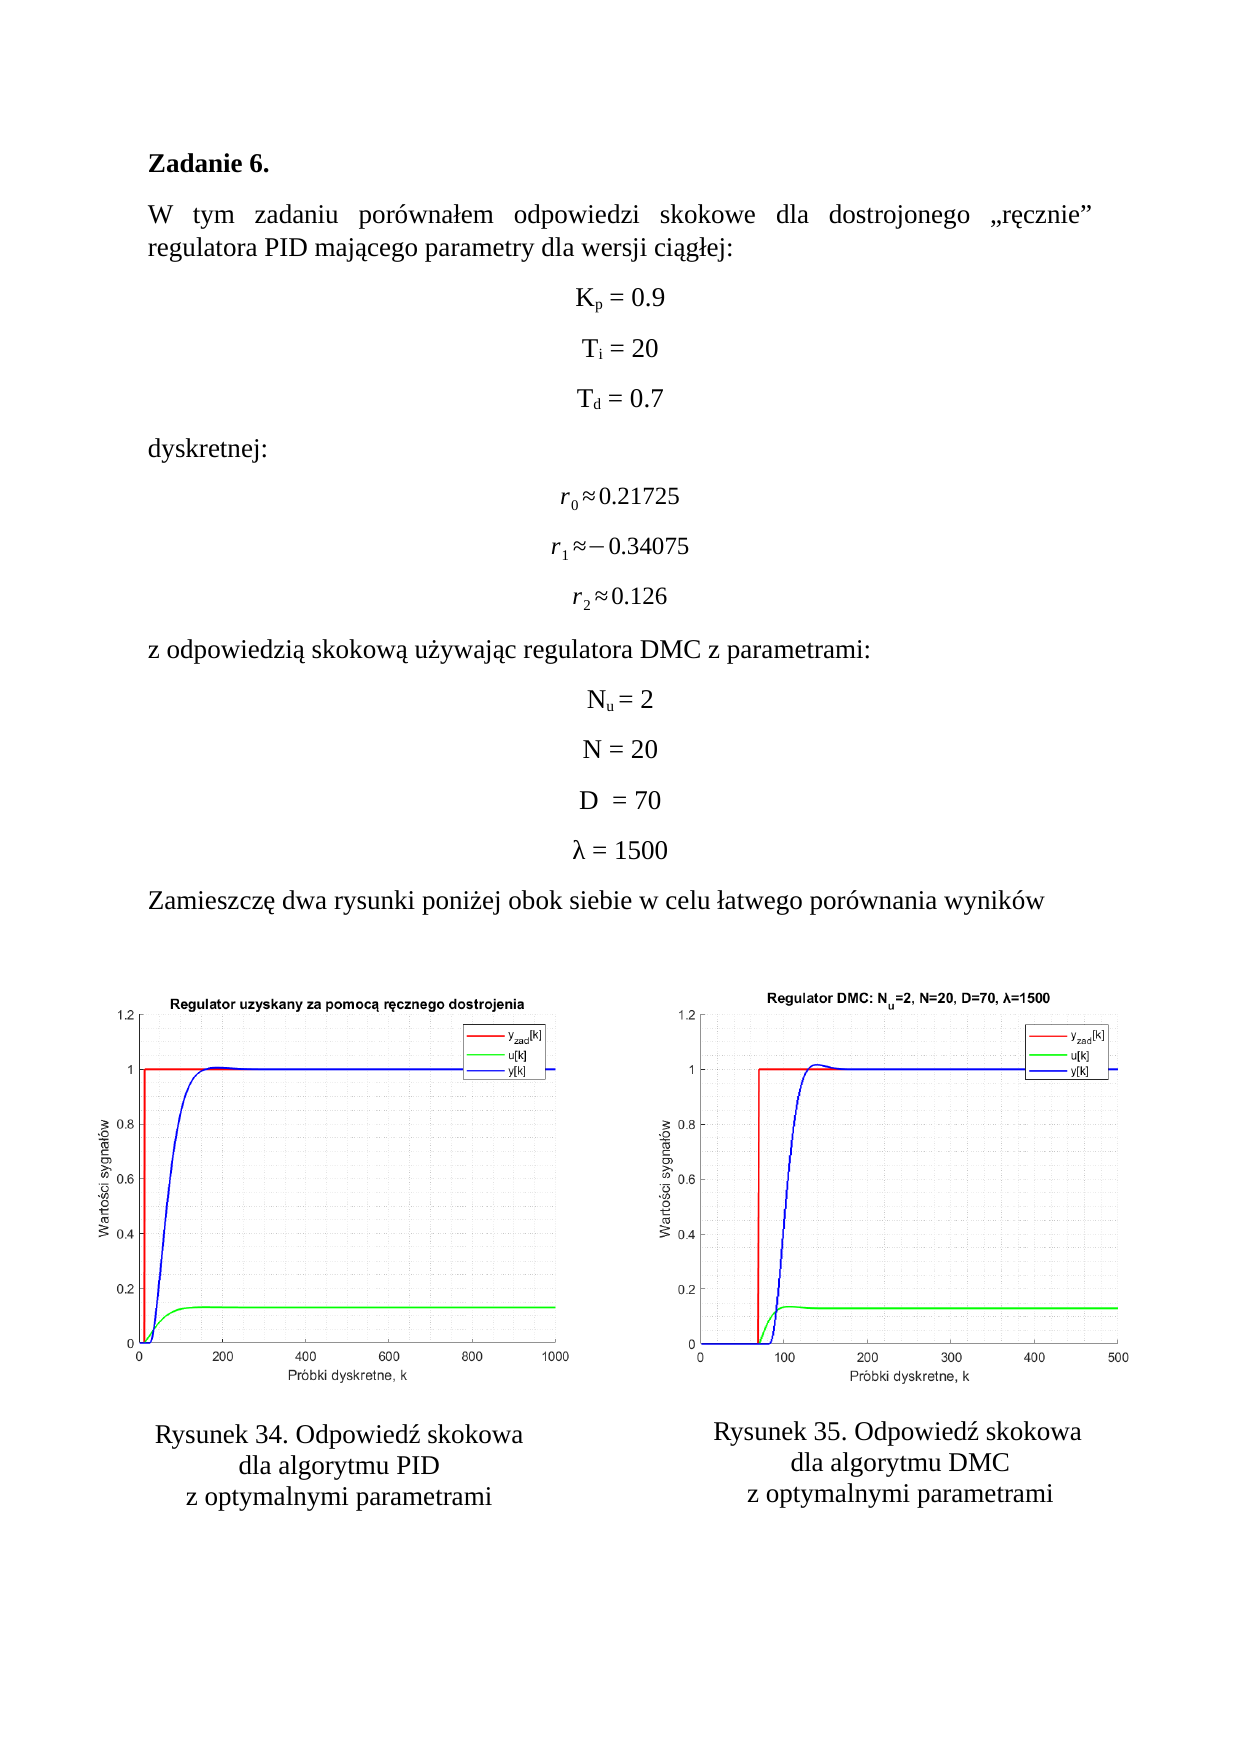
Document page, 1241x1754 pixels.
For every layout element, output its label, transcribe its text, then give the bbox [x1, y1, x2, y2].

text W tym zadaniu porównałem odpowiedzi skokowe dla dostrojonego „ręcznie” regulatora PID mającego parametry dla wersji ciągłej: [148, 198, 1093, 262]
text Kp = 0.9 [148, 282, 1093, 313]
table_header Rysunek 34. Odpowiedź skokowa dla algorytmu PID z optymalnymi parametrami [59, 985, 619, 1542]
text N = 20 [148, 734, 1093, 765]
text dyskretnej: [148, 432, 1093, 463]
text Zadanie 6. [148, 148, 1093, 179]
text z odpowiedzią skokową używając regulatora DMC z parametrami: [148, 633, 1093, 664]
text λ = 1500 [148, 834, 1093, 865]
table_header Rysunek 35. Odpowiedź skokowa dla algorytmu DMC z optymalnymi parametrami [620, 985, 1181, 1542]
text Nu = 2 [148, 683, 1093, 714]
text Zamieszczę dwa rysunki poniżej obok siebie w celu łatwego porównania wyników [148, 884, 1093, 915]
picture [69, 984, 606, 1387]
text D = 70 [148, 784, 1093, 815]
picture [630, 984, 1169, 1388]
text Ti = 20 [148, 332, 1093, 363]
text Td = 0.7 [148, 382, 1093, 413]
